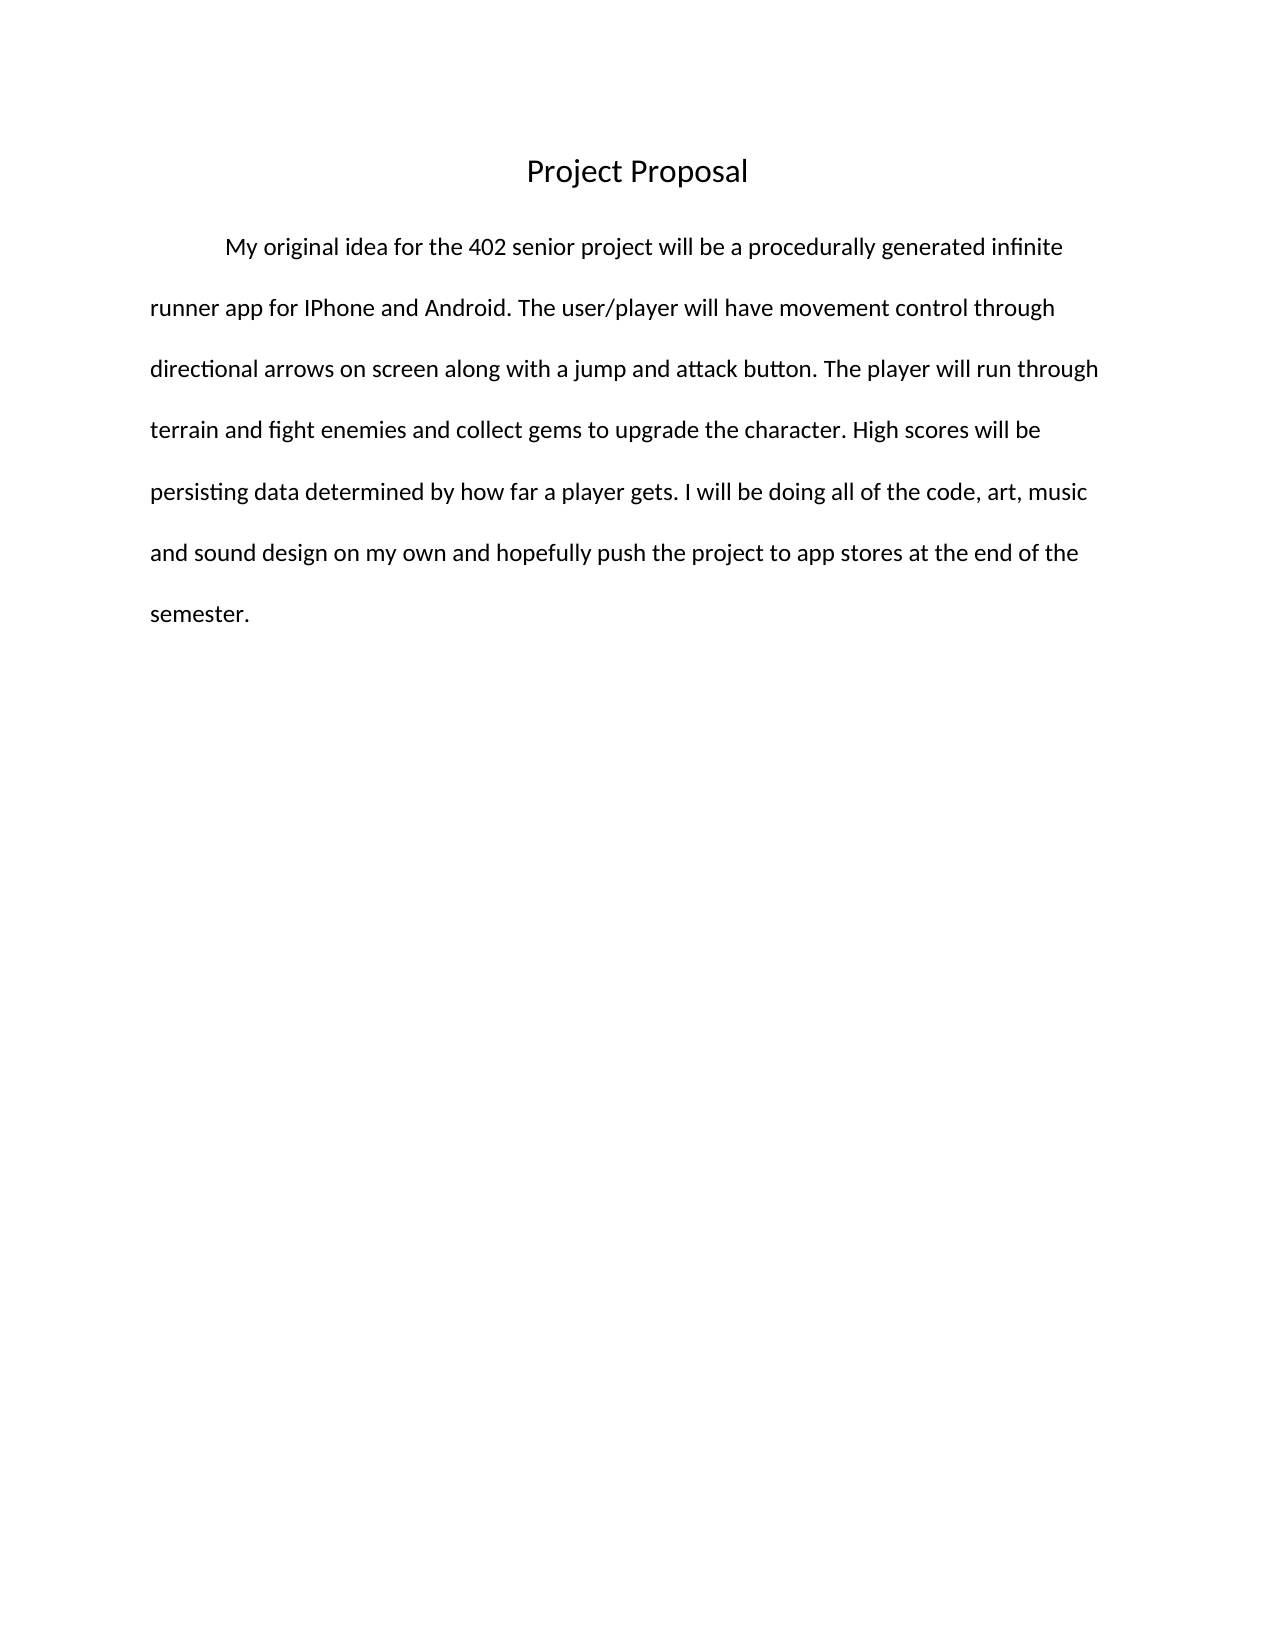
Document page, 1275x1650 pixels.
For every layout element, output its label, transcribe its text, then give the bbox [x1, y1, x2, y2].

text Project Proposal [150, 150, 1125, 191]
text My original idea for the 402 senior project will be a procedurally generated infinite runner app for IPhone and Android. The user/player will have movement control through directional arrows on screen along with a jump and attack button. The player will run through terrain and fight enemies and collect gems to upgrade the character. High scores will be persisting data determined by how far a player gets. I will be doing all of the code, art, music and sound design on my own and hopefully push the project to app stores at the end of the semester. [150, 231, 1125, 628]
